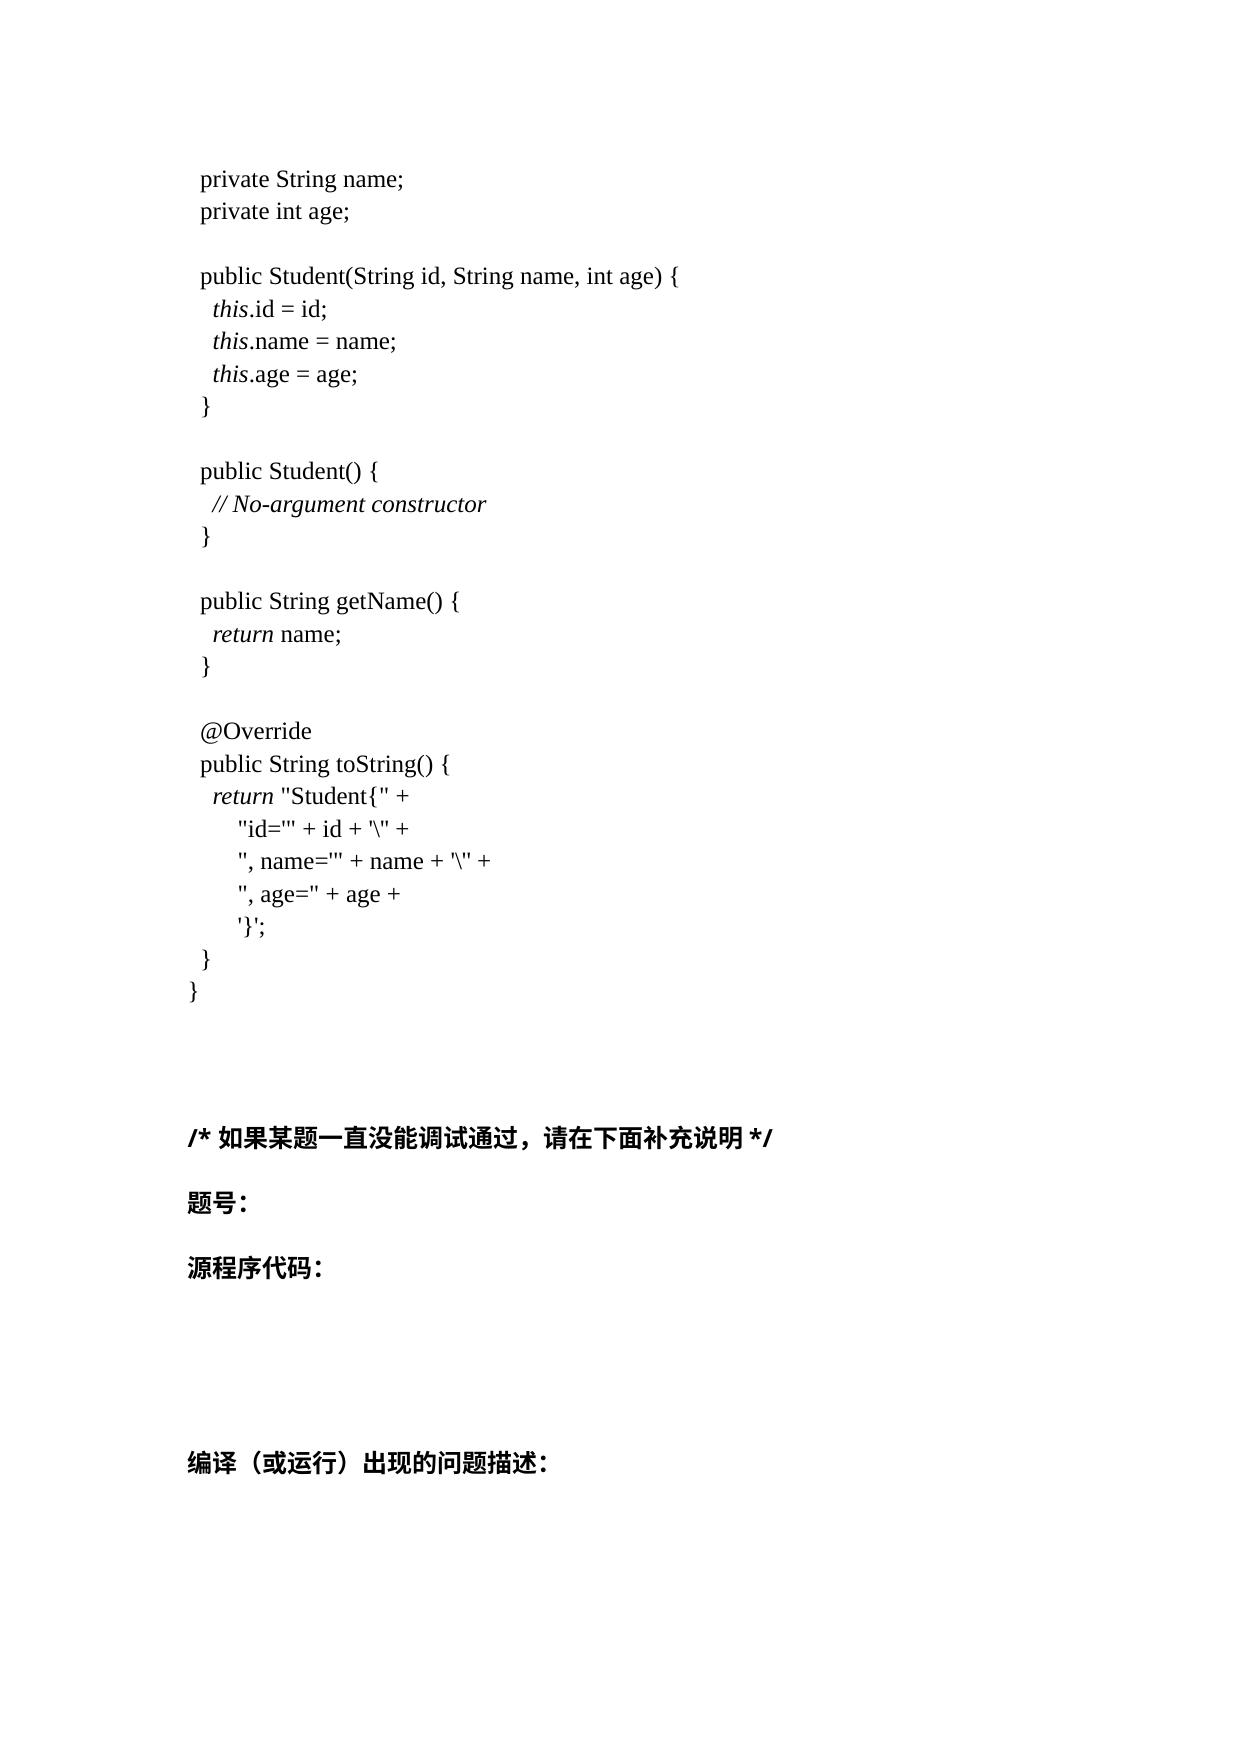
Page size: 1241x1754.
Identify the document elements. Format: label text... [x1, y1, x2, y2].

text } [187, 942, 1053, 974]
text ", age=" + age + [187, 877, 1053, 909]
text } [187, 974, 1053, 1007]
text /* 如果某题一直没能调试通过，请在下面补充说明 */ [187, 1104, 1053, 1169]
text this.name = name; [187, 324, 1053, 357]
text private String name; [187, 162, 1053, 194]
text 源程序代码： [187, 1234, 1053, 1299]
text public String getName() { [187, 584, 1053, 617]
text } [187, 389, 1053, 422]
text } [187, 519, 1053, 552]
text this.age = age; [187, 357, 1053, 389]
text @Override [187, 714, 1053, 747]
text private int age; [187, 194, 1053, 227]
text 题号： [187, 1169, 1053, 1234]
text // No-argument constructor [187, 487, 1053, 519]
text 编译（或运行）出现的问题描述： [187, 1429, 1053, 1494]
text public Student() { [187, 454, 1053, 487]
text this.id = id; [187, 292, 1053, 324]
text public Student(String id, String name, int age) { [187, 259, 1053, 292]
text public String toString() { [187, 747, 1053, 779]
text ", name='" + name + '\'' + [187, 844, 1053, 877]
text return name; [187, 617, 1053, 649]
text return "Student{" + [187, 779, 1053, 812]
text } [187, 649, 1053, 682]
text "id='" + id + '\'' + [187, 812, 1053, 844]
text '}'; [187, 909, 1053, 942]
